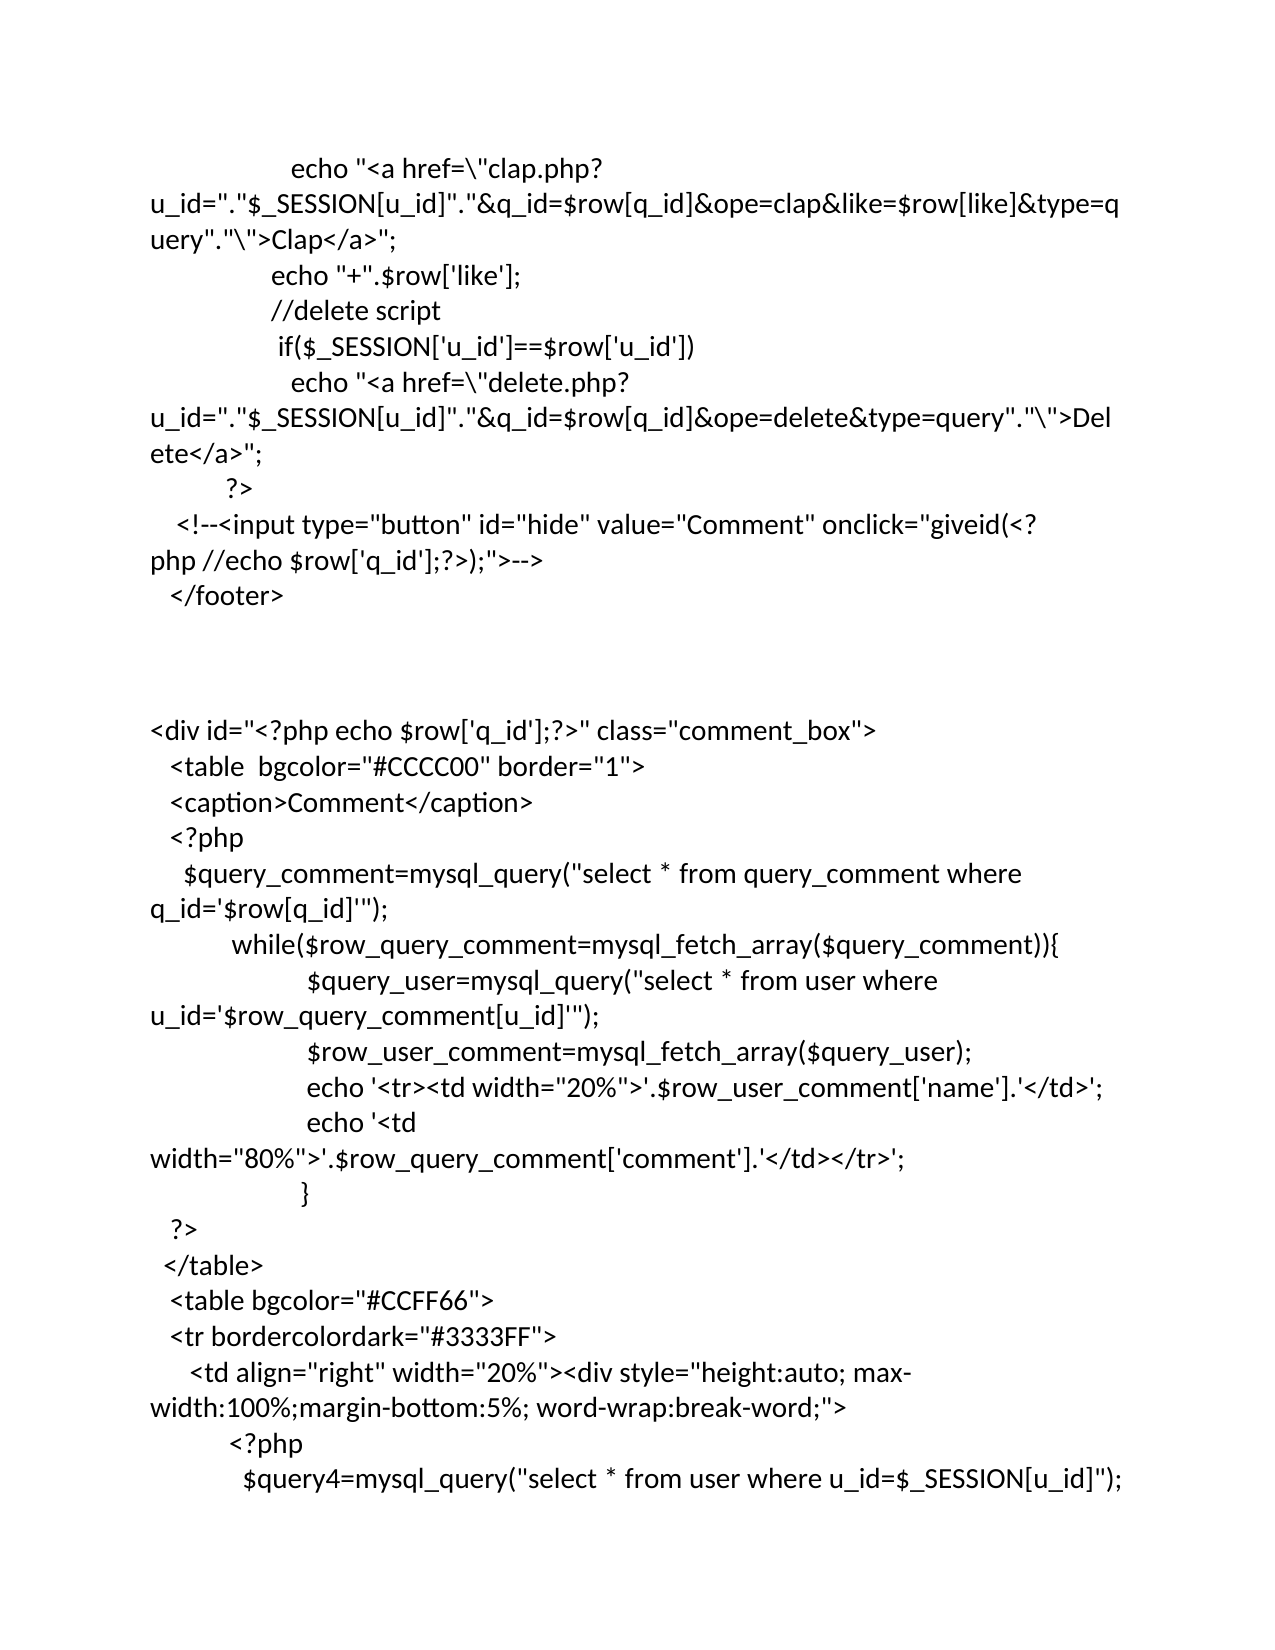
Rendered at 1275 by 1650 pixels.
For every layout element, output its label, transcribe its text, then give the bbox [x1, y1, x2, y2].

text </footer> [150, 577, 1125, 613]
text <!--<input type="button" id="hide" value="Comment" onclick="giveid(<?php //echo $row['q_id'];?>);">--> [150, 506, 1125, 577]
text echo "+".$row['like']; [150, 257, 1125, 292]
text echo '<tr><td width="20%">'.$row_user_comment['name'].'</td>'; [150, 1069, 1125, 1104]
text <caption>Comment</caption> [150, 784, 1125, 819]
text $query_user=mysql_query("select * from user where u_id='$row_query_comment[u_id]'"); [150, 962, 1125, 1033]
text $query4=mysql_query("select * from user where u_id=$_SESSION[u_id]"); [150, 1461, 1125, 1496]
text if($_SESSION['u_id']==$row['u_id']) [150, 328, 1125, 364]
text //delete script [150, 292, 1125, 328]
text while($row_query_comment=mysql_fetch_array($query_comment)){ [150, 926, 1125, 962]
text echo '<td width="80%">'.$row_query_comment['comment'].'</td></tr>'; [150, 1104, 1125, 1176]
text $row_user_comment=mysql_fetch_array($query_user); [150, 1033, 1125, 1069]
text <table bgcolor="#CCCC00" border="1"> [150, 748, 1125, 784]
text $query_comment=mysql_query("select * from query_comment where q_id='$row[q_id]'"); [150, 855, 1125, 926]
text <div id="<?php echo $row['q_id'];?>" class="comment_box"> [150, 712, 1125, 748]
text </table> [150, 1247, 1125, 1282]
text <?php [150, 1425, 1125, 1461]
text } [150, 1176, 1125, 1211]
text echo "<a href=\"delete.php?u_id="."$_SESSION[u_id]"."&q_id=$row[q_id]&ope=delete&type=query"."\">Delete</a>"; [150, 364, 1125, 471]
text <td align="right" width="20%"><div style="height:auto; max-width:100%;margin-bottom:5%; word-wrap:break-word;"> [150, 1354, 1125, 1425]
text <?php [150, 819, 1125, 855]
text ?> [150, 471, 1125, 506]
text <tr bordercolordark="#3333FF"> [150, 1318, 1125, 1354]
text echo "<a href=\"clap.php?u_id="."$_SESSION[u_id]"."&q_id=$row[q_id]&ope=clap&like=$row[like]&type=query"."\">Clap</a>"; [150, 150, 1125, 257]
text <table bgcolor="#CCFF66"> [150, 1282, 1125, 1318]
text ?> [150, 1211, 1125, 1247]
